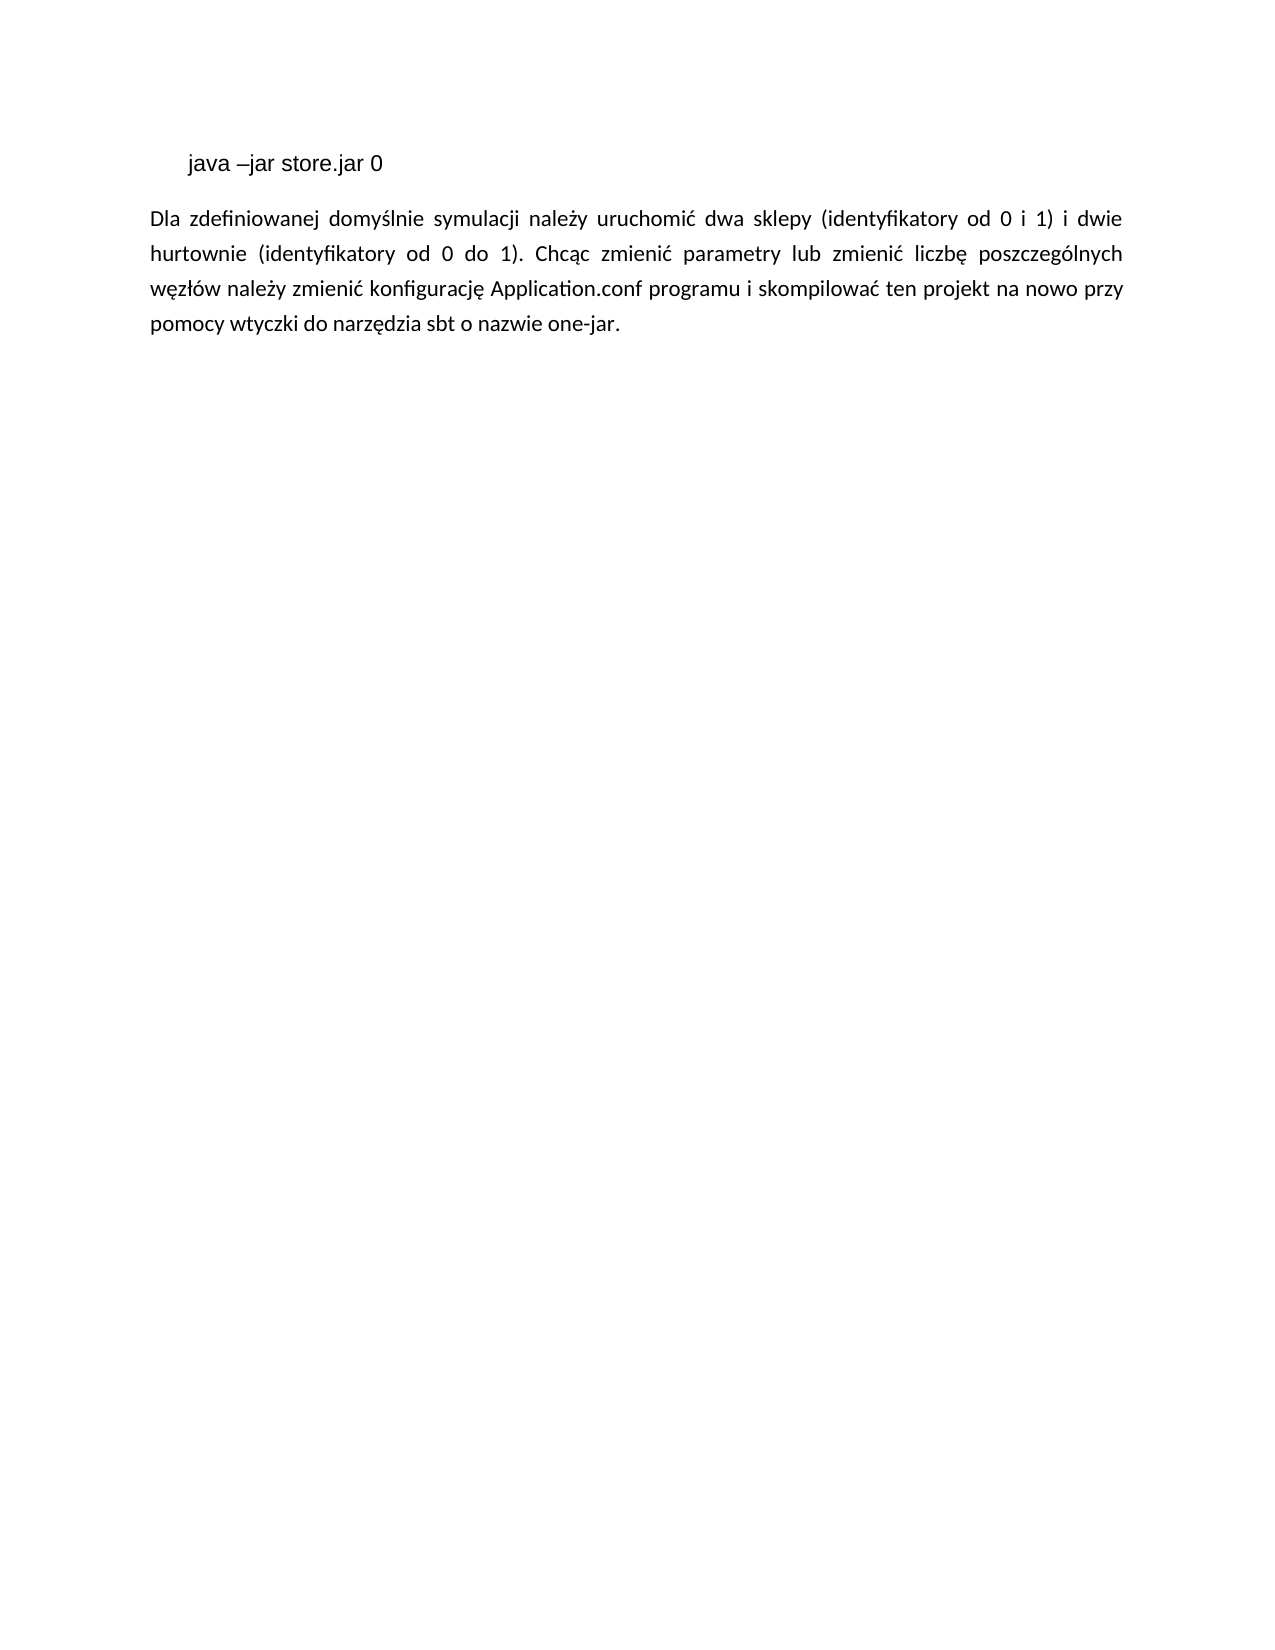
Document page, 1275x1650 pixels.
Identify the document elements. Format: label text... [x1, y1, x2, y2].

text java –jar store.jar 0 [150, 150, 1125, 176]
text Dla zdefiniowanej domyślnie symulacji należy uruchomić dwa sklepy (identyfikatory od 0 i 1) i dwie hurtownie (identyfikatory od 0 do 1). Chcąc zmienić parametry lub zmienić liczbę poszczególnych węzłów należy zmienić konfigurację Application.conf programu i skompilować ten projekt na nowo przy pomocy wtyczki do narzędzia sbt o nazwie one-jar. [150, 204, 1125, 337]
